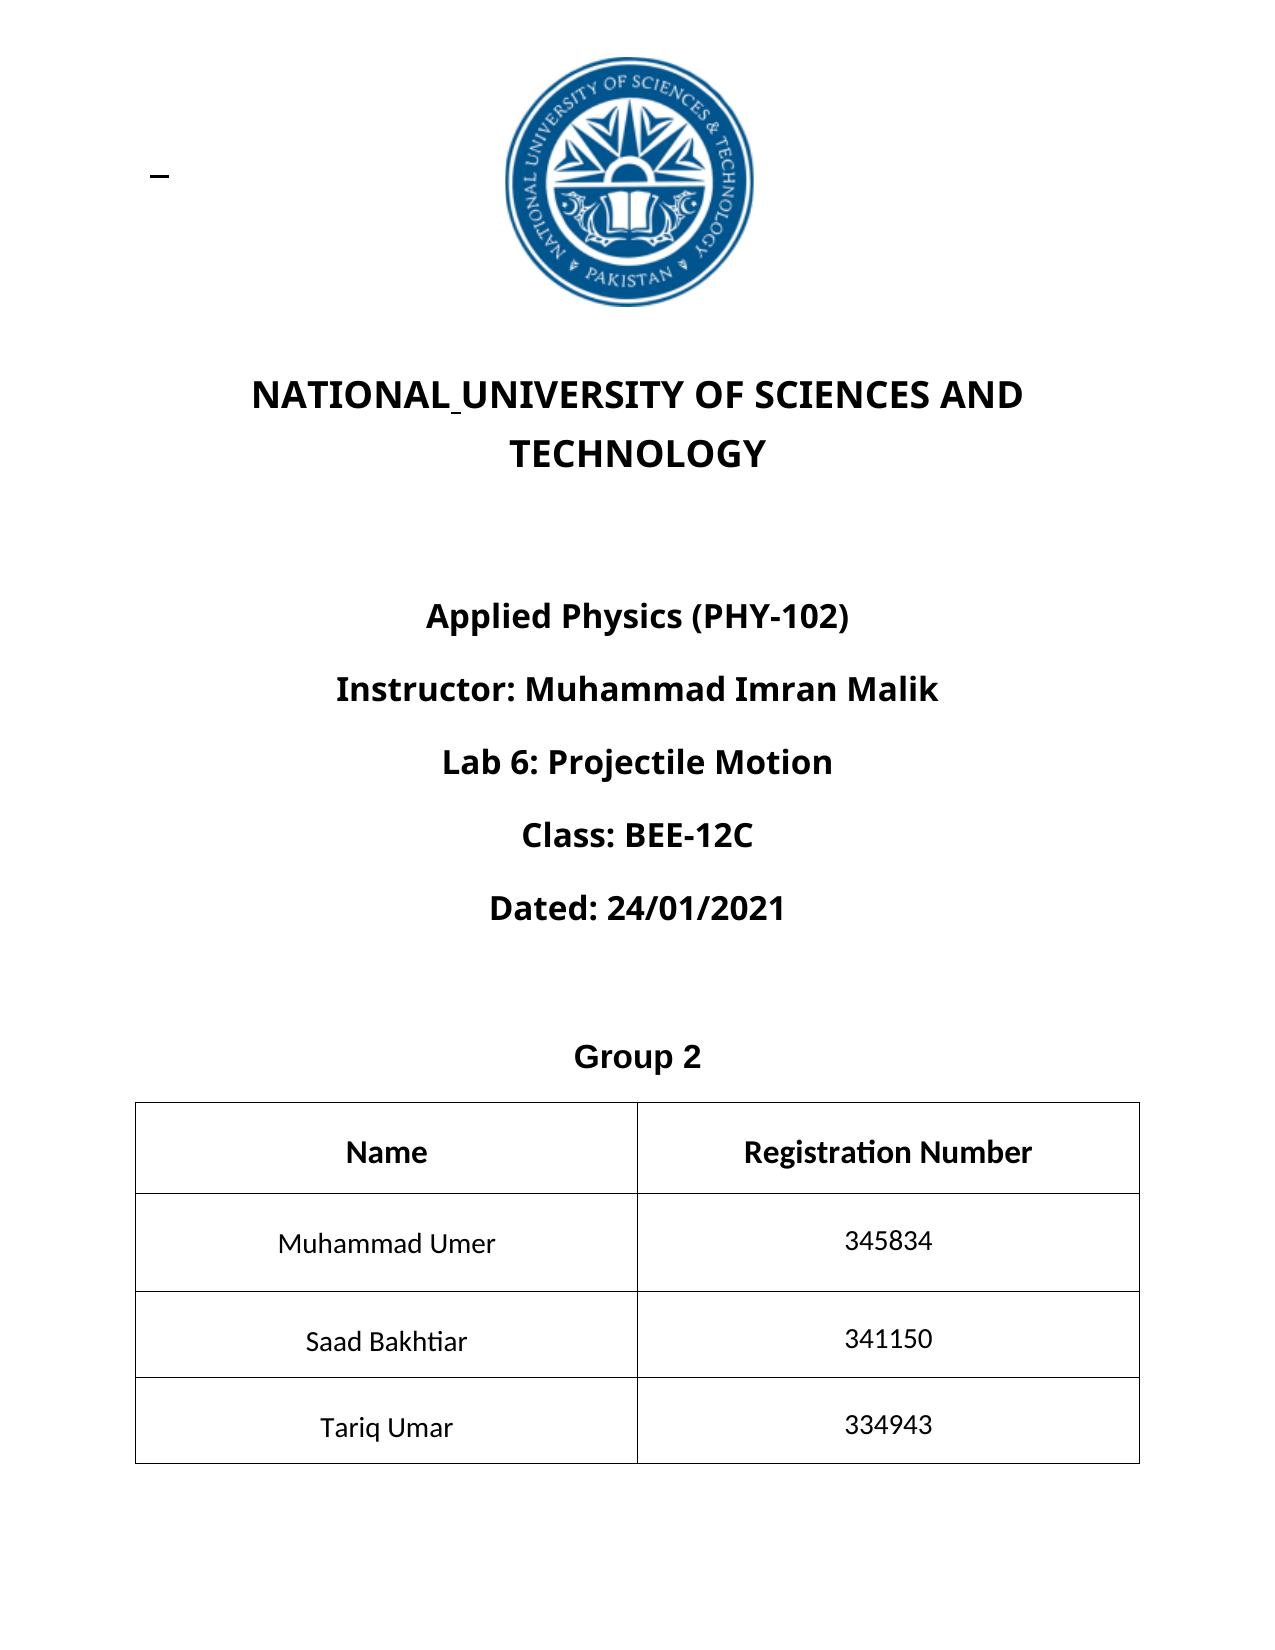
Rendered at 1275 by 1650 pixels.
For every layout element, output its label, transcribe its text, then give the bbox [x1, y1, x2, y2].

picture [505, 57, 754, 307]
table_cell Saad Bakhtiar [136, 1292, 637, 1377]
table_cell Muhammad Umer [136, 1194, 637, 1291]
text Group 2 [150, 1037, 1125, 1076]
table_header Name [136, 1103, 637, 1193]
table_cell 345834 [638, 1194, 1139, 1291]
table_header Registration Number [638, 1103, 1139, 1193]
text Instructor: Muhammad Imran Malik [150, 666, 1125, 711]
table_cell Tariq Umar [136, 1378, 637, 1463]
text NATIONAL UNIVERSITY OF SCIENCES AND TECHNOLOGY [150, 368, 1125, 478]
table_cell 341150 [638, 1292, 1139, 1377]
table_cell 334943 [638, 1378, 1139, 1463]
text Class: BEE-12C [150, 812, 1125, 857]
text Lab 6: Projectile Motion [150, 739, 1125, 784]
text Applied Physics (PHY-102) [150, 593, 1125, 638]
text Dated: 24/01/2021 [150, 885, 1125, 930]
